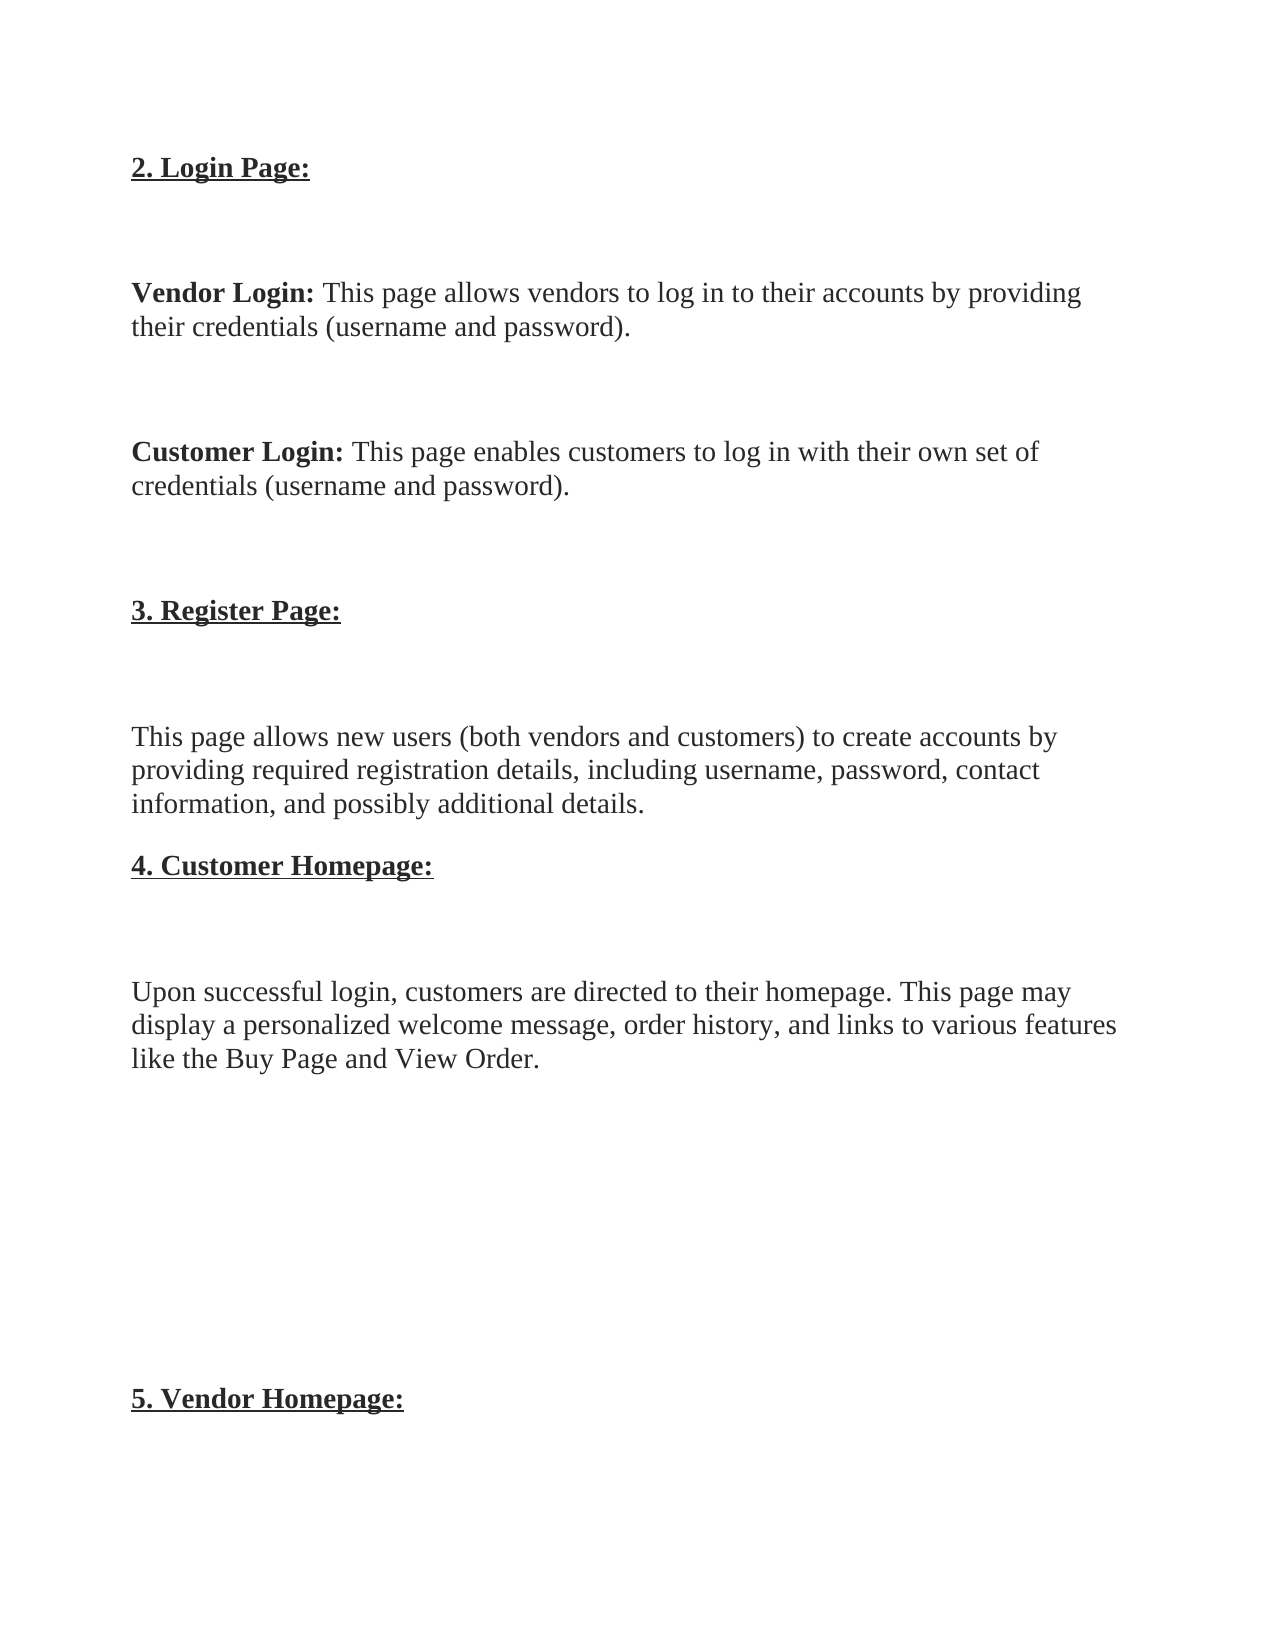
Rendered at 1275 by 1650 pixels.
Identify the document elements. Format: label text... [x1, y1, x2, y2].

text This page allows new users (both vendors and customers) to create accounts by providing required registration details, including username, password, contact information, and possibly additional details. [131, 719, 1125, 819]
text Upon successful login, customers are directed to their homepage. This page may display a personalized welcome message, order history, and links to various features like the Buy Page and View Order. [131, 974, 1125, 1074]
text Vendor Login: This page allows vendors to log in to their accounts by providing their credentials (username and password). [131, 275, 1125, 342]
text 2. Login Page: [131, 150, 1125, 183]
text Customer Login: This page enables customers to log in with their own set of credentials (username and password). [131, 434, 1125, 501]
text 5. Vendor Homepage: [131, 1381, 1125, 1414]
text 3. Register Page: [131, 593, 1125, 627]
text 4. Customer Homepage: [131, 848, 1125, 882]
